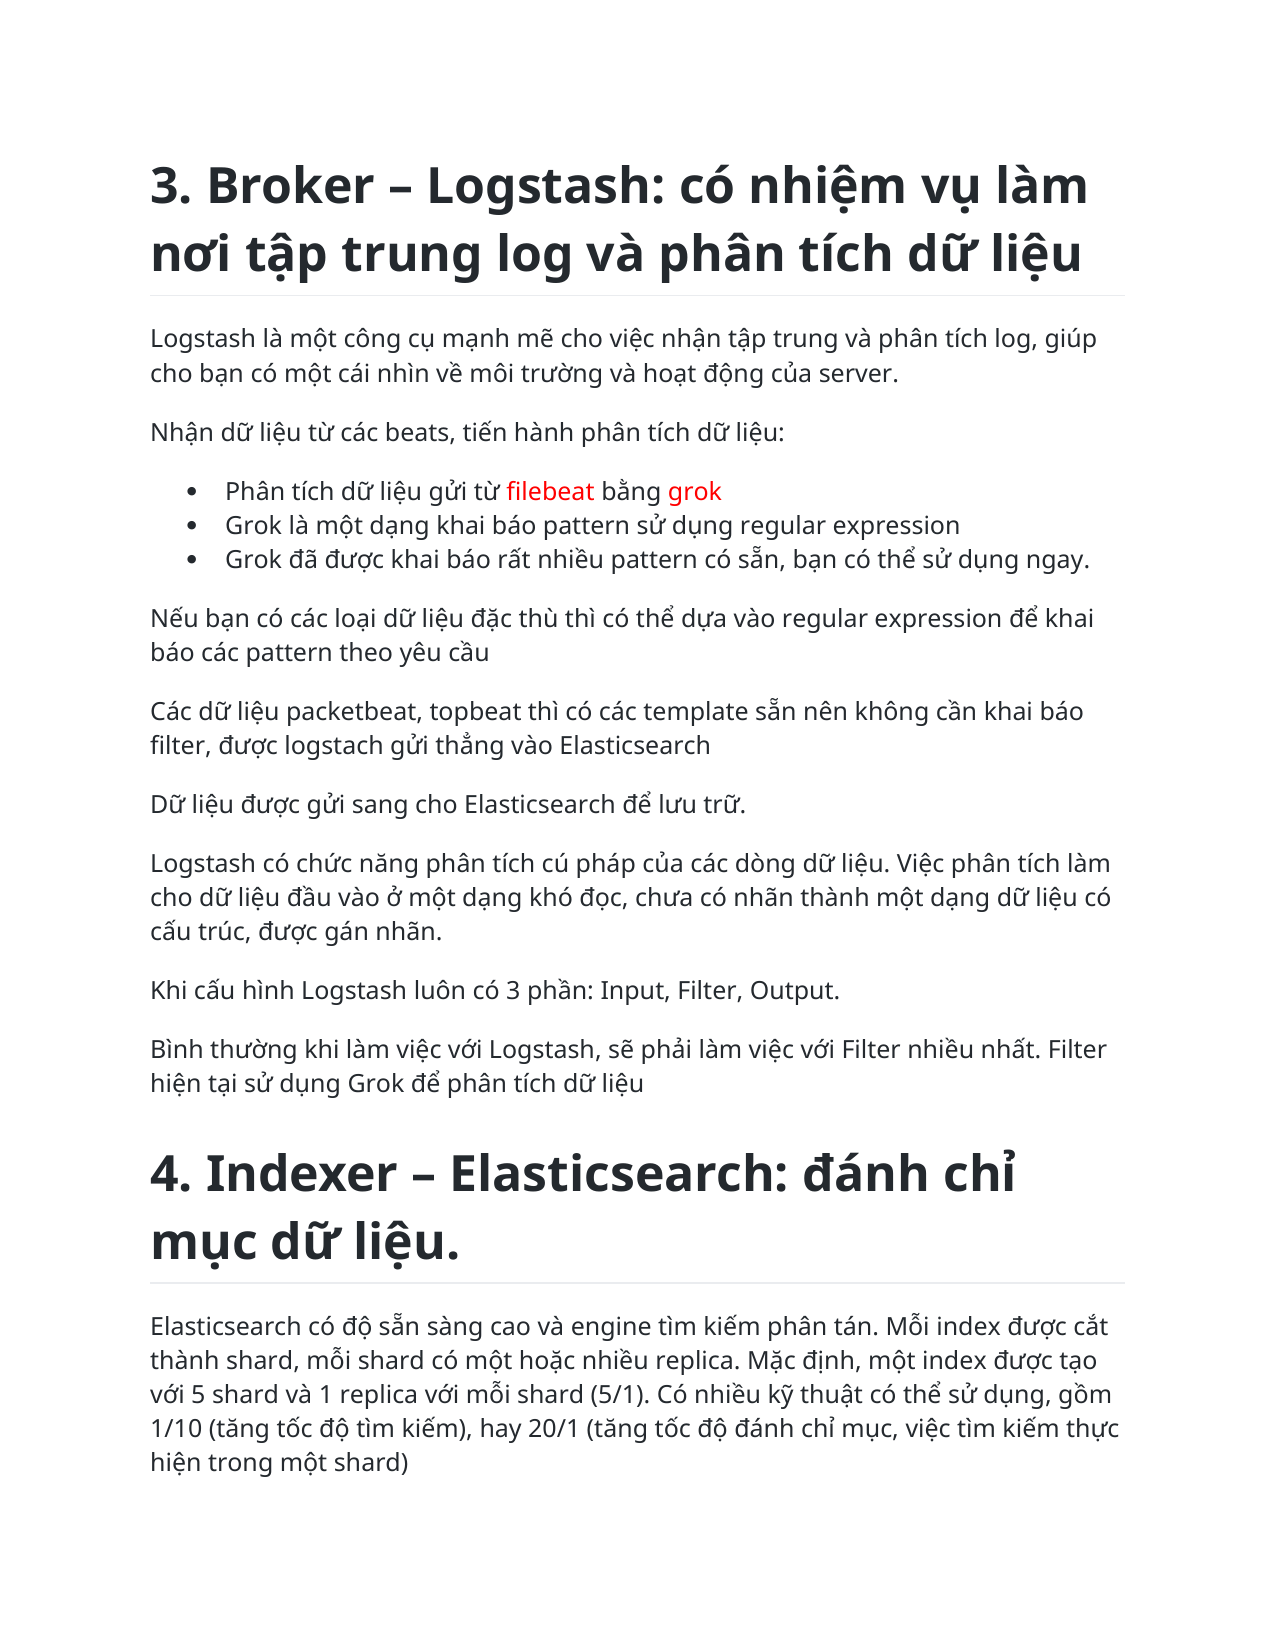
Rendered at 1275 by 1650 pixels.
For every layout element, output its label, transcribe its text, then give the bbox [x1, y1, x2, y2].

text Khi cấu hình Logstash luôn có 3 phần: Input, Filter, Output. [150, 973, 1125, 1007]
text Nhận dữ liệu từ các beats, tiến hành phân tích dữ liệu: [150, 414, 1125, 448]
text Các dữ liệu packetbeat, topbeat thì có các template sẵn nên không cần khai báo filter, được logstach gửi thẳng vào Elasticsearch [150, 694, 1125, 762]
text 3. Broker – Logstash: có nhiệm vụ làm nơi tập trung log và phân tích dữ liệu [150, 150, 1125, 295]
text Nếu bạn có các loại dữ liệu đặc thù thì có thể dựa vào regular expression để khai báo các pattern theo yêu cầu [150, 601, 1125, 669]
text Bình thường khi làm việc với Logstash, sẽ phải làm việc với Filter nhiều nhất. Filter hiện tại sử dụng Grok để phân tích dữ liệu [150, 1032, 1125, 1100]
text Logstash có chức năng phân tích cú pháp của các dòng dữ liệu. Việc phân tích làm cho dữ liệu đầu vào ở một dạng khó đọc, chưa có nhãn thành một dạng dữ liệu có cấu trúc, được gán nhãn. [150, 846, 1125, 948]
list Grok đã được khai báo rất nhiều pattern có sẵn, bạn có thể sử dụng ngay. [187, 541, 1125, 576]
text Elasticsearch có độ sẵn sàng cao và engine tìm kiếm phân tán. Mỗi index được cắt thành shard, mỗi shard có một hoặc nhiều replica. Mặc định, một index được tạo với 5 shard và 1 replica với mỗi shard (5/1). Có nhiều kỹ thuật có thể sử dụng, gồm 1/10 (tăng tốc độ tìm kiếm), hay 20/1 (tăng tốc độ đánh chỉ mục, việc tìm kiếm thực hiện trong một shard) [150, 1309, 1125, 1479]
text 4. Indexer – Elasticsearch: đánh chỉ mục dữ liệu. [150, 1138, 1125, 1282]
list Grok là một dạng khai báo pattern sử dụng regular expression [187, 507, 1125, 541]
list Phân tích dữ liệu gửi từ filebeat bằng grok [187, 473, 1125, 507]
text Dữ liệu được gửi sang cho Elasticsearch để lưu trữ. [150, 787, 1125, 821]
text Logstash là một công cụ mạnh mẽ cho việc nhận tập trung và phân tích log, giúp cho bạn có một cái nhìn về môi trường và hoạt động của server. [150, 321, 1125, 389]
